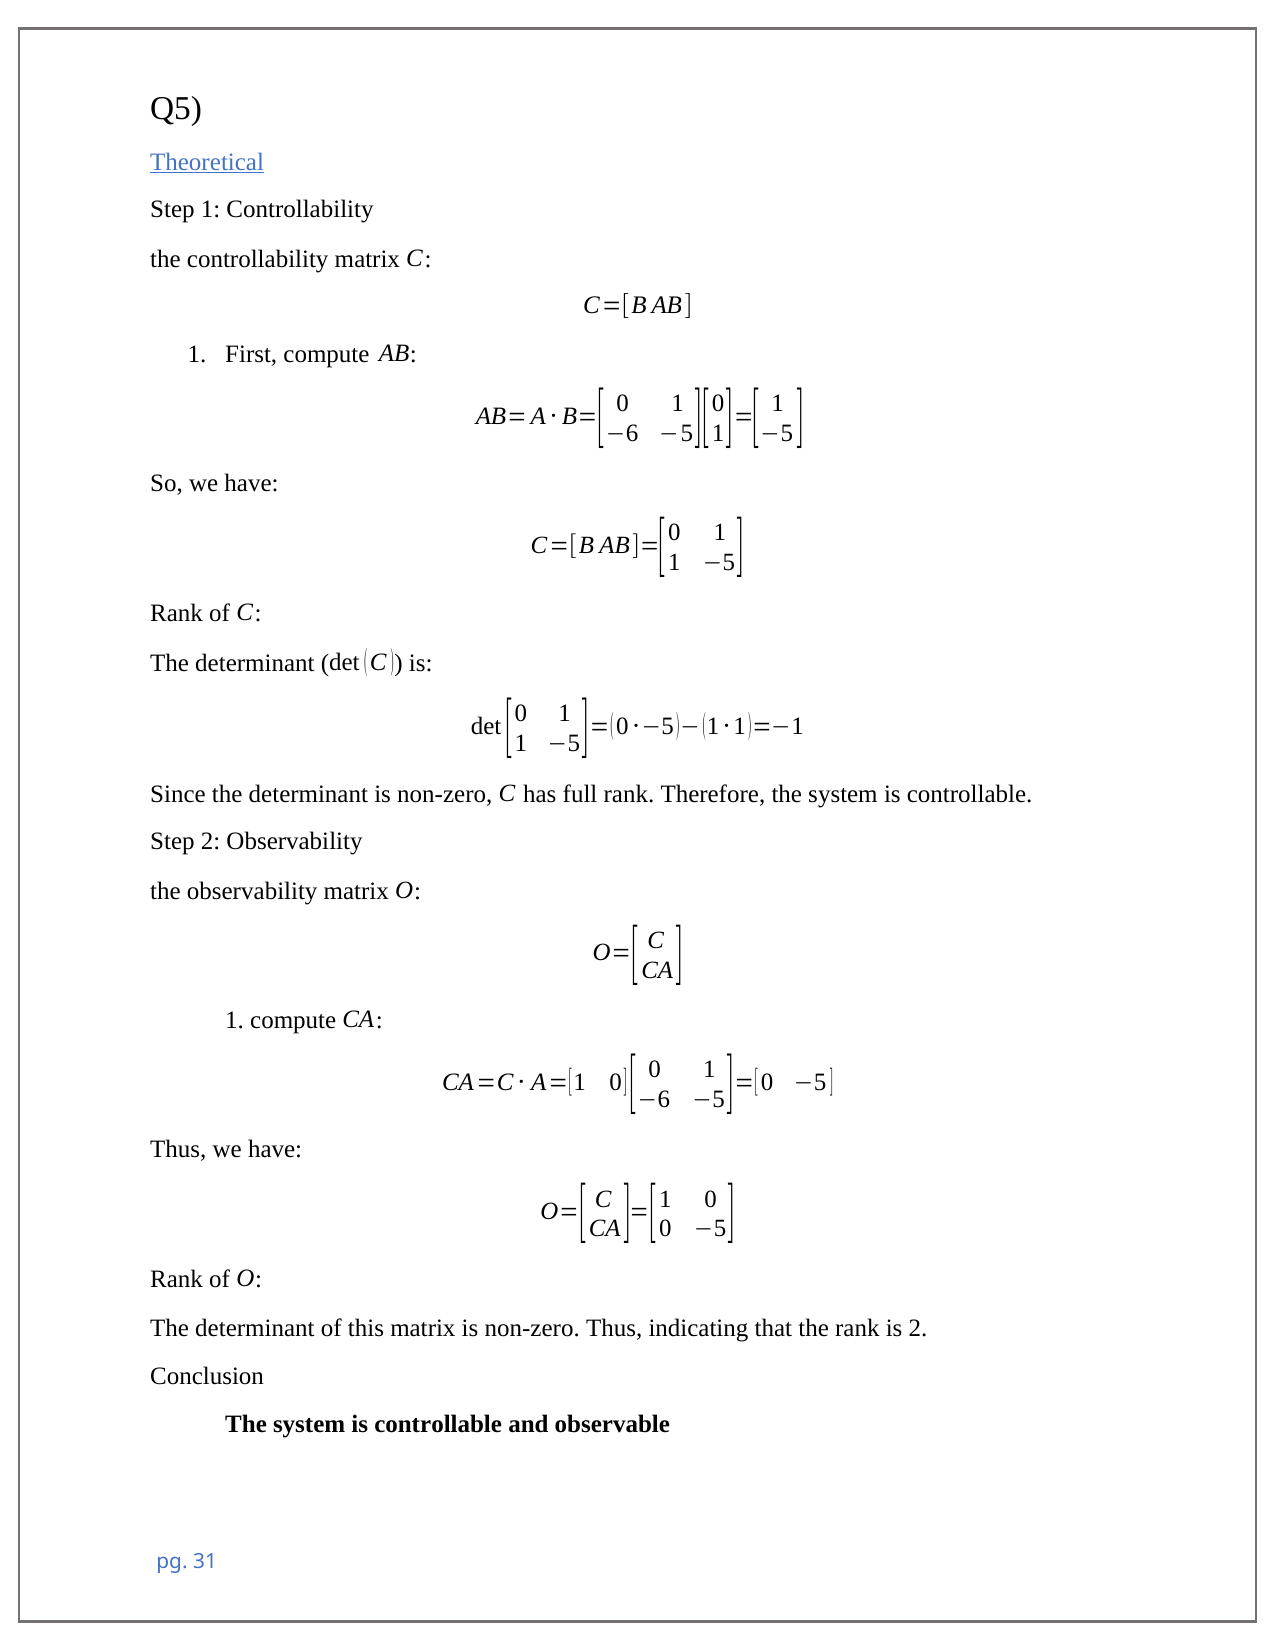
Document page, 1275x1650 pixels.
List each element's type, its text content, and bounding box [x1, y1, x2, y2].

subtitle Rank of : [150, 1264, 1125, 1292]
subtitle Step 2: Observability [150, 826, 1125, 855]
text Thus, we have: [150, 1134, 1125, 1163]
subtitle Theoretical [150, 147, 1125, 175]
text The determinant () is: [150, 647, 1125, 678]
subtitle Q5) [150, 89, 1125, 127]
subtitle Rank of : [150, 598, 1125, 626]
text The system is controllable and observable [225, 1409, 1125, 1437]
list First, compute : [187, 339, 1125, 368]
text 1. compute : [225, 1005, 1125, 1034]
text the controllability matrix : [150, 244, 1125, 273]
text Since the determinant is non-zero, has full rank. Therefore, the system is controllable. [150, 779, 1125, 807]
text the observability matrix : [150, 876, 1125, 905]
subtitle Step 1: Controllability [150, 194, 1125, 223]
text So, we have: [150, 468, 1125, 497]
text The determinant of this matrix is non-zero. Thus, indicating that the rank is 2. [150, 1313, 1125, 1342]
subtitle Conclusion [150, 1361, 1125, 1390]
